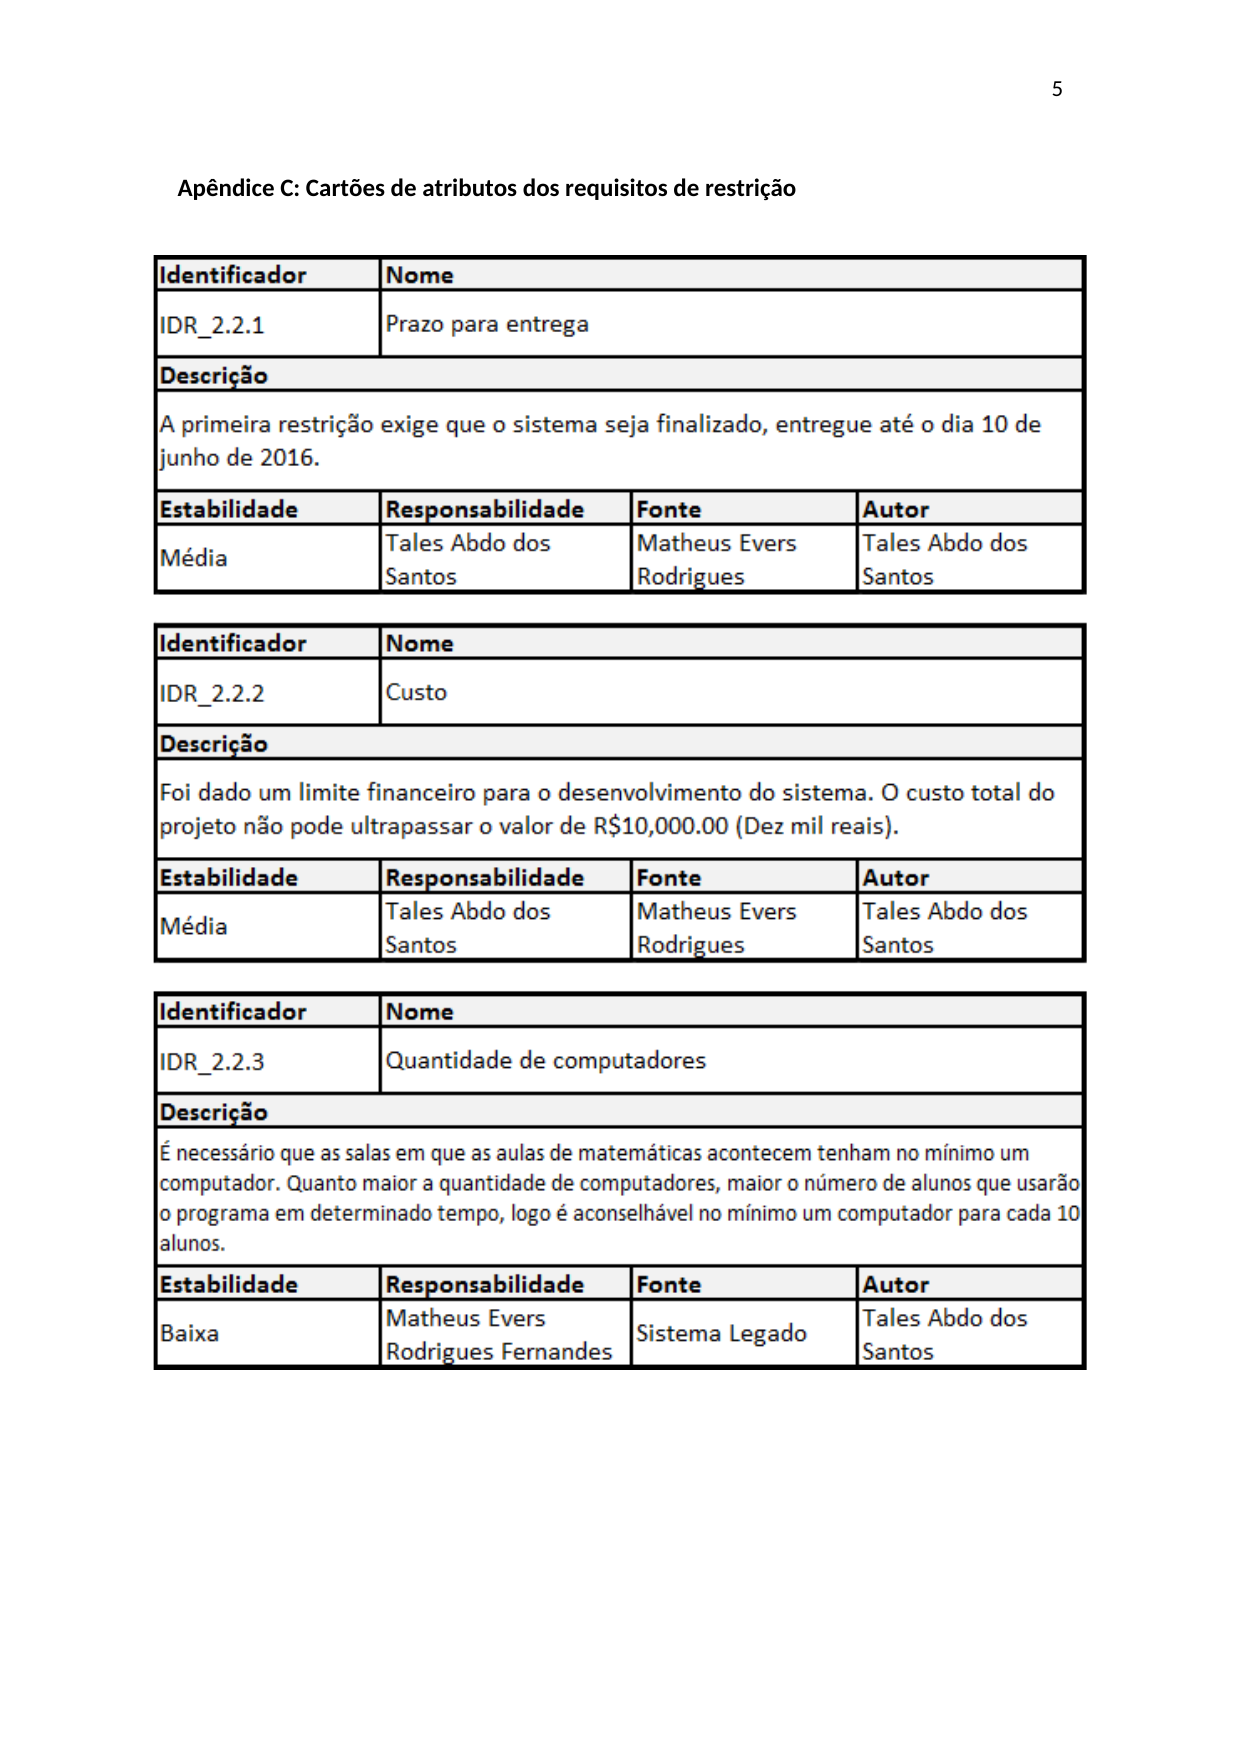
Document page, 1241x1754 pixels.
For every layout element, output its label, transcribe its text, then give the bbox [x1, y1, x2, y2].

subtitle Apêndice C: Cartões de atributos dos requisitos de restrição [177, 173, 1063, 203]
picture [153, 255, 1087, 1370]
